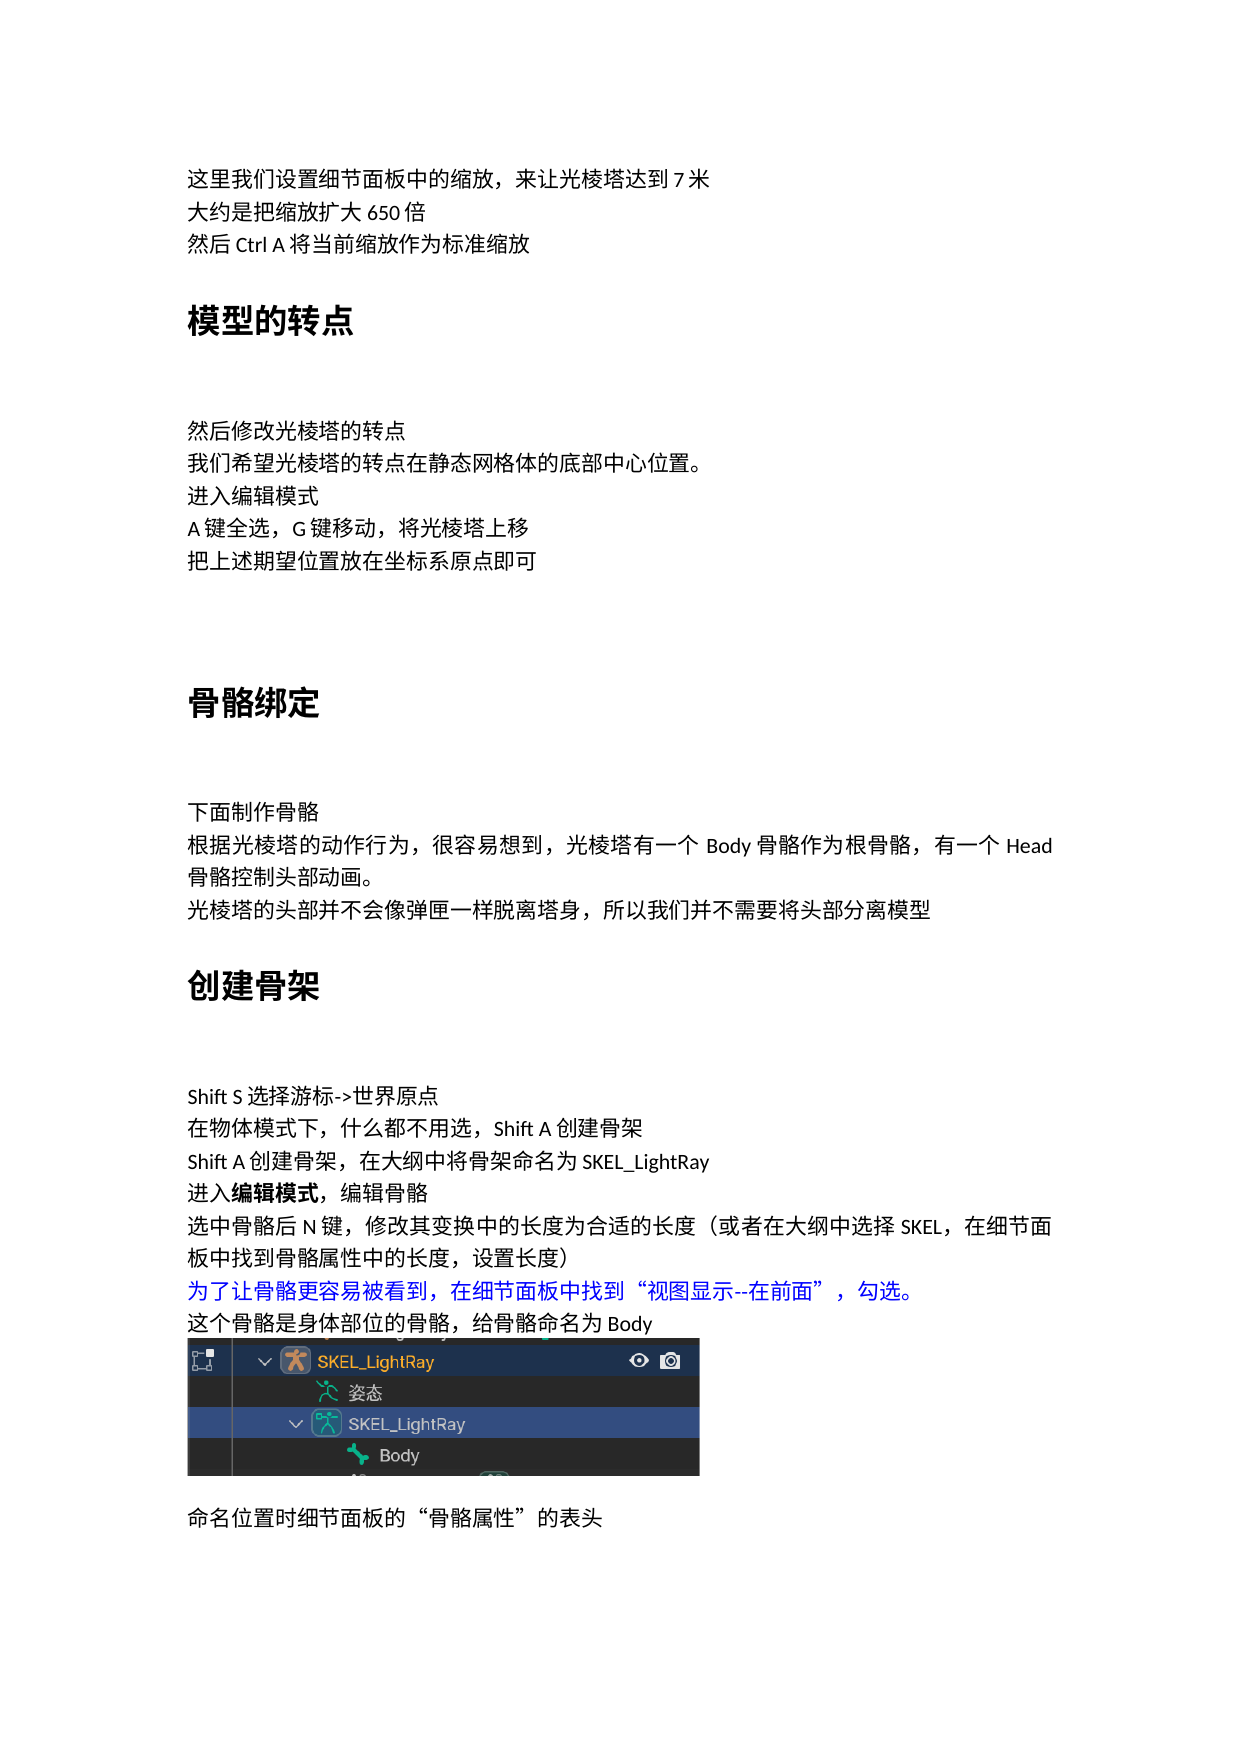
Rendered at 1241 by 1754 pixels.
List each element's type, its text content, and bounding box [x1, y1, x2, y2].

list 这个骨骼是身体部位的骨骼，给骨骼命名为Body [187, 1306, 1053, 1338]
list Shift A创建骨架，在大纲中将骨架命名为SKEL_LightRay [187, 1143, 1053, 1176]
list 把上述期望位置放在坐标系原点即可 [187, 543, 1053, 576]
text Shift S选择游标->世界原点 [187, 1078, 1053, 1111]
list 根据光棱塔的动作行为，很容易想到，光棱塔有一个Body骨骼作为根骨骼，有一个Head骨骼控制头部动画。 [187, 827, 1053, 892]
picture [187, 1338, 700, 1476]
subtitle 骨骼绑定 [187, 668, 1053, 733]
list 选中骨骼后N键，修改其变换中的长度为合适的长度（或者在大纲中选择SKEL，在细节面板中找到骨骼属性中的长度，设置长度） [187, 1208, 1053, 1273]
list 大约是把缩放扩大650倍 [187, 194, 1053, 227]
list 为了让骨骼更容易被看到，在细节面板中找到“视图显示--在前面”，勾选。 [187, 1273, 1053, 1306]
list 这里我们设置细节面板中的缩放，来让光棱塔达到7米 [187, 162, 1053, 194]
subtitle 模型的转点 [187, 287, 1053, 352]
list 光棱塔的头部并不会像弹匣一样脱离塔身，所以我们并不需要将头部分离模型 [187, 892, 1053, 925]
list 进入编辑模式，编辑骨骼 [187, 1176, 1053, 1208]
list 进入编辑模式 [187, 478, 1053, 511]
list 然后修改光棱塔的转点 [187, 413, 1053, 446]
list 然后Ctrl A将当前缩放作为标准缩放 [187, 227, 1053, 259]
list 命名位置时细节面板的“骨骼属性”的表头 [187, 1501, 1053, 1533]
list 下面制作骨骼 [187, 795, 1053, 827]
subtitle 创建骨架 [187, 952, 1053, 1017]
list 我们希望光棱塔的转点在静态网格体的底部中心位置。 [187, 446, 1053, 478]
list 在物体模式下，什么都不用选，Shift A创建骨架 [187, 1111, 1053, 1143]
list A键全选，G键移动，将光棱塔上移 [187, 511, 1053, 543]
